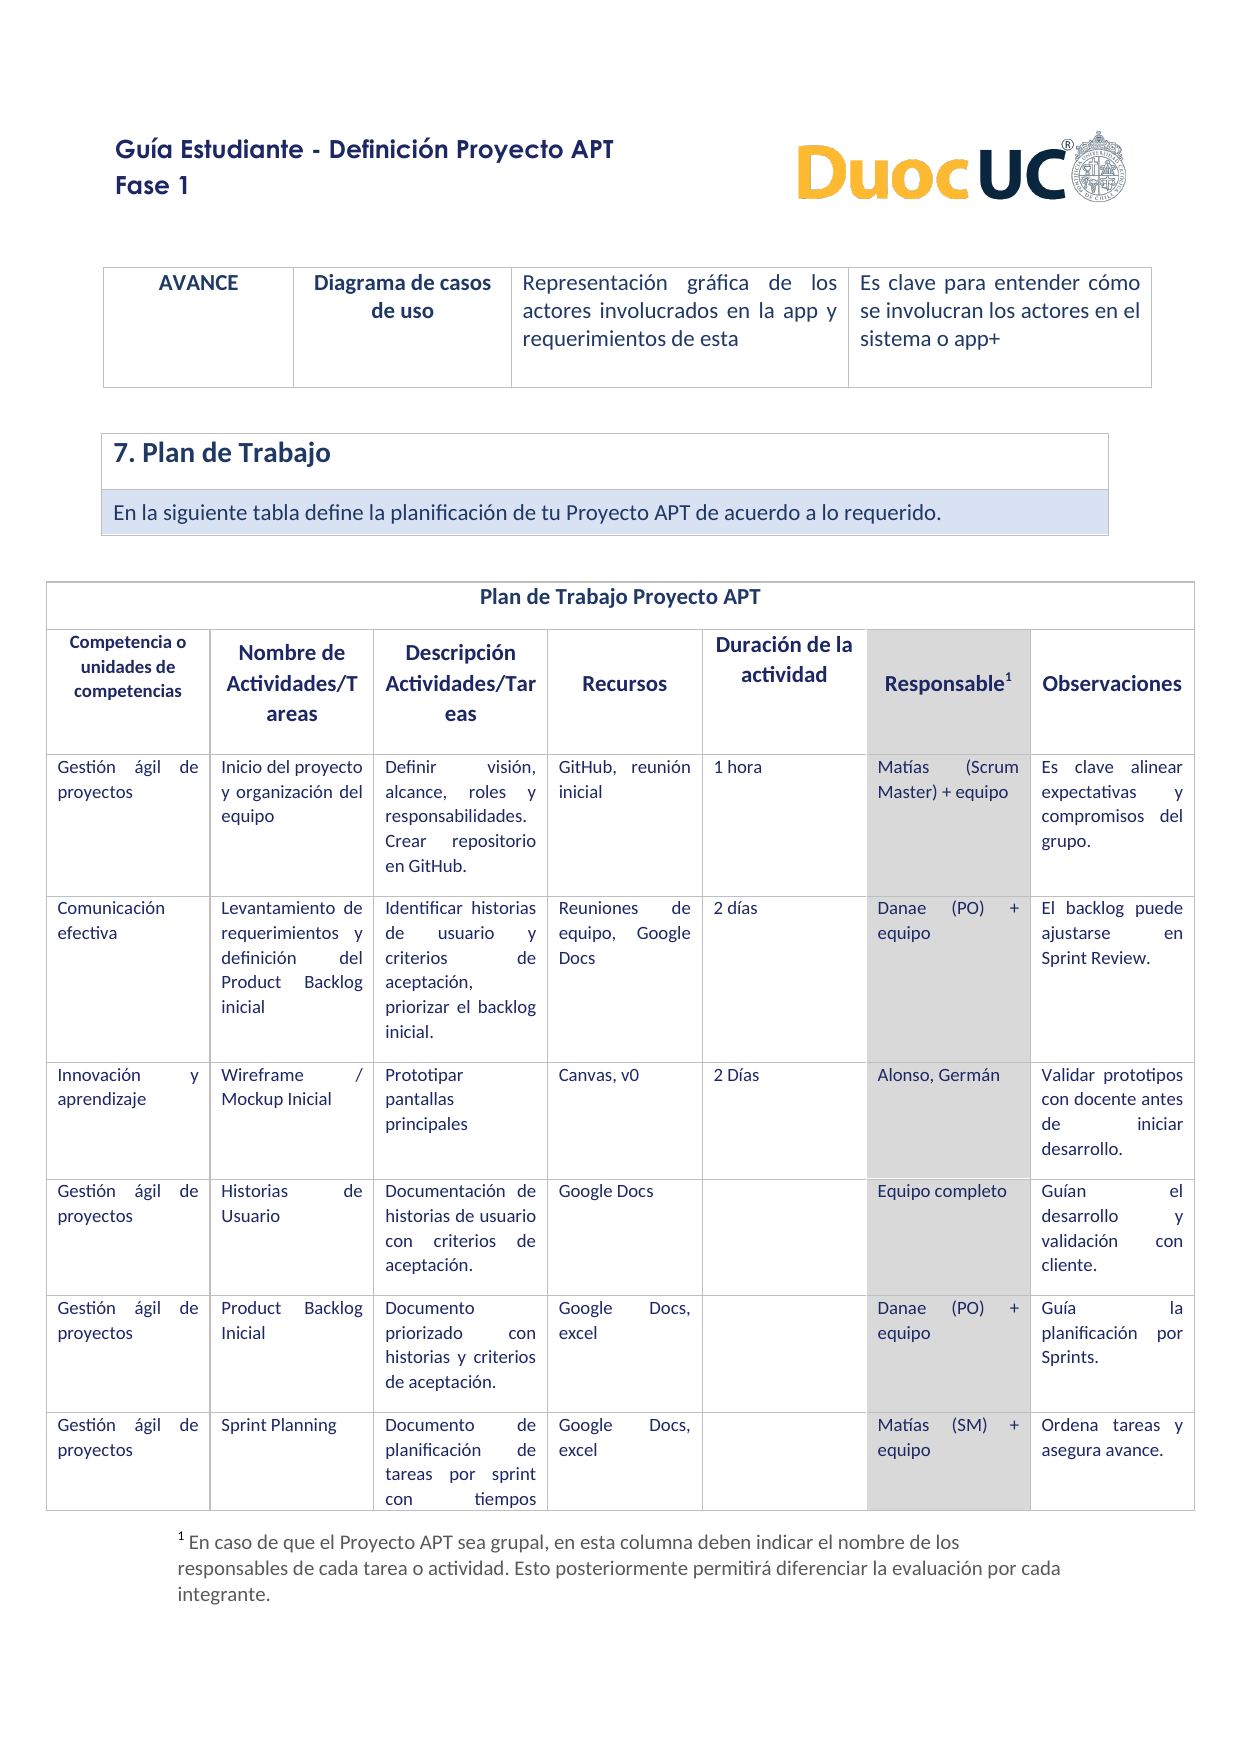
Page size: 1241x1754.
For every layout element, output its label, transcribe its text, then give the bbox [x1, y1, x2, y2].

table_cell En la siguiente tabla define la planificación de tu Proyecto APT de acuerdo a lo requerido. [102, 490, 1108, 534]
table_cell Validar prototipos con docente antes de iniciar desarrollo. [1031, 1063, 1194, 1178]
table_cell El backlog puede ajustarse en Sprint Review. [1031, 897, 1194, 1062]
picture [798, 131, 1126, 202]
table_cell Matías (Scrum Master) + equipo [867, 755, 1030, 896]
table_cell AVANCE [104, 268, 293, 387]
table_cell Es clave alinear expectativas y compromisos del grupo. [1031, 755, 1194, 896]
table_cell Nombre de Actividades/Tareas [211, 630, 373, 754]
table_cell Prototipar pantallas principales [374, 1063, 547, 1178]
table_cell Gestión ágil de proyectos [47, 1413, 209, 1510]
table_cell Es clave para entender cómo se involucran los actores en el sistema o app+ [849, 268, 1151, 387]
table_cell Google Docs, excel [548, 1296, 702, 1412]
table_cell Responsable [867, 630, 1030, 754]
table_cell Duración de la actividad [703, 630, 866, 754]
table_cell Google Docs, excel [548, 1413, 702, 1510]
table_cell 2 días [703, 897, 866, 1062]
table_cell Gestión ágil de proyectos [47, 1296, 209, 1412]
table_cell Representación gráfica de los actores involucrados en la app y requerimientos de esta [512, 268, 848, 387]
table_cell Wireframe / Mockup Inicial [211, 1063, 373, 1178]
table_cell Documentación de historias de usuario con criterios de aceptación. [374, 1180, 547, 1295]
table_cell Definir visión, alcance, roles y responsabilidades.Crear repositorio en GitHub. [374, 755, 547, 896]
table_cell Ordena tareas y asegura avance. [1031, 1413, 1194, 1510]
table_cell [703, 1180, 866, 1295]
table_header Plan de Trabajo Proyecto APT [47, 583, 1194, 629]
table_cell Identificar historias de usuario y criterios de aceptación, priorizar el backlog inicial. [374, 897, 547, 1062]
table_cell Gestión ágil de proyectos [47, 1180, 209, 1295]
table_cell Reuniones de equipo, Google Docs [548, 897, 702, 1062]
table_cell [703, 1413, 866, 1510]
table_cell Inicio del proyecto y organización del equipo [211, 755, 373, 896]
table_cell Gestión ágil de proyectos [47, 755, 209, 896]
table_cell Comunicación efectiva [47, 897, 209, 1062]
table_cell Guían el desarrollo y validación con cliente. [1031, 1180, 1194, 1295]
table_cell Levantamiento de requerimientos y definición del Product Backlog inicial [211, 897, 373, 1062]
table_cell Observaciones [1031, 630, 1194, 754]
table_cell GitHub, reunión inicial [548, 755, 702, 896]
table_cell Recursos [548, 630, 702, 754]
table_cell Innovación y aprendizaje [47, 1063, 209, 1178]
table_cell Guía la planificación por Sprints. [1031, 1296, 1194, 1412]
table_cell Canvas, v0 [548, 1063, 702, 1178]
table_cell [703, 1296, 866, 1412]
table_cell Documento de planificación de tareas por sprint con tiempos estimados. [374, 1413, 547, 1510]
table_cell Equipo completo [867, 1180, 1030, 1295]
table_cell Alonso, Germán [867, 1063, 1030, 1178]
table_cell Matías (SM) + equipo [867, 1413, 1030, 1510]
table_cell Documento priorizado con historias y criterios de aceptación. [374, 1296, 547, 1412]
table_header 7. Plan de Trabajo [102, 434, 1108, 489]
table_cell Historias de Usuario [211, 1180, 373, 1295]
table_cell Competencia o unidades de competencias [47, 630, 209, 754]
table_cell Google Docs [548, 1180, 702, 1295]
table_cell Descripción Actividades/Tareas [374, 630, 547, 754]
table_cell Danae (PO) + equipo [867, 1296, 1030, 1412]
table_cell Diagrama de casos de uso [294, 268, 511, 387]
table_cell 1 hora [703, 755, 866, 896]
table_cell 2 Días [703, 1063, 866, 1178]
table_cell Sprint Planning [211, 1413, 373, 1510]
table_cell Product Backlog Inicial [211, 1296, 373, 1412]
table_cell Danae (PO) + equipo [867, 897, 1030, 1062]
